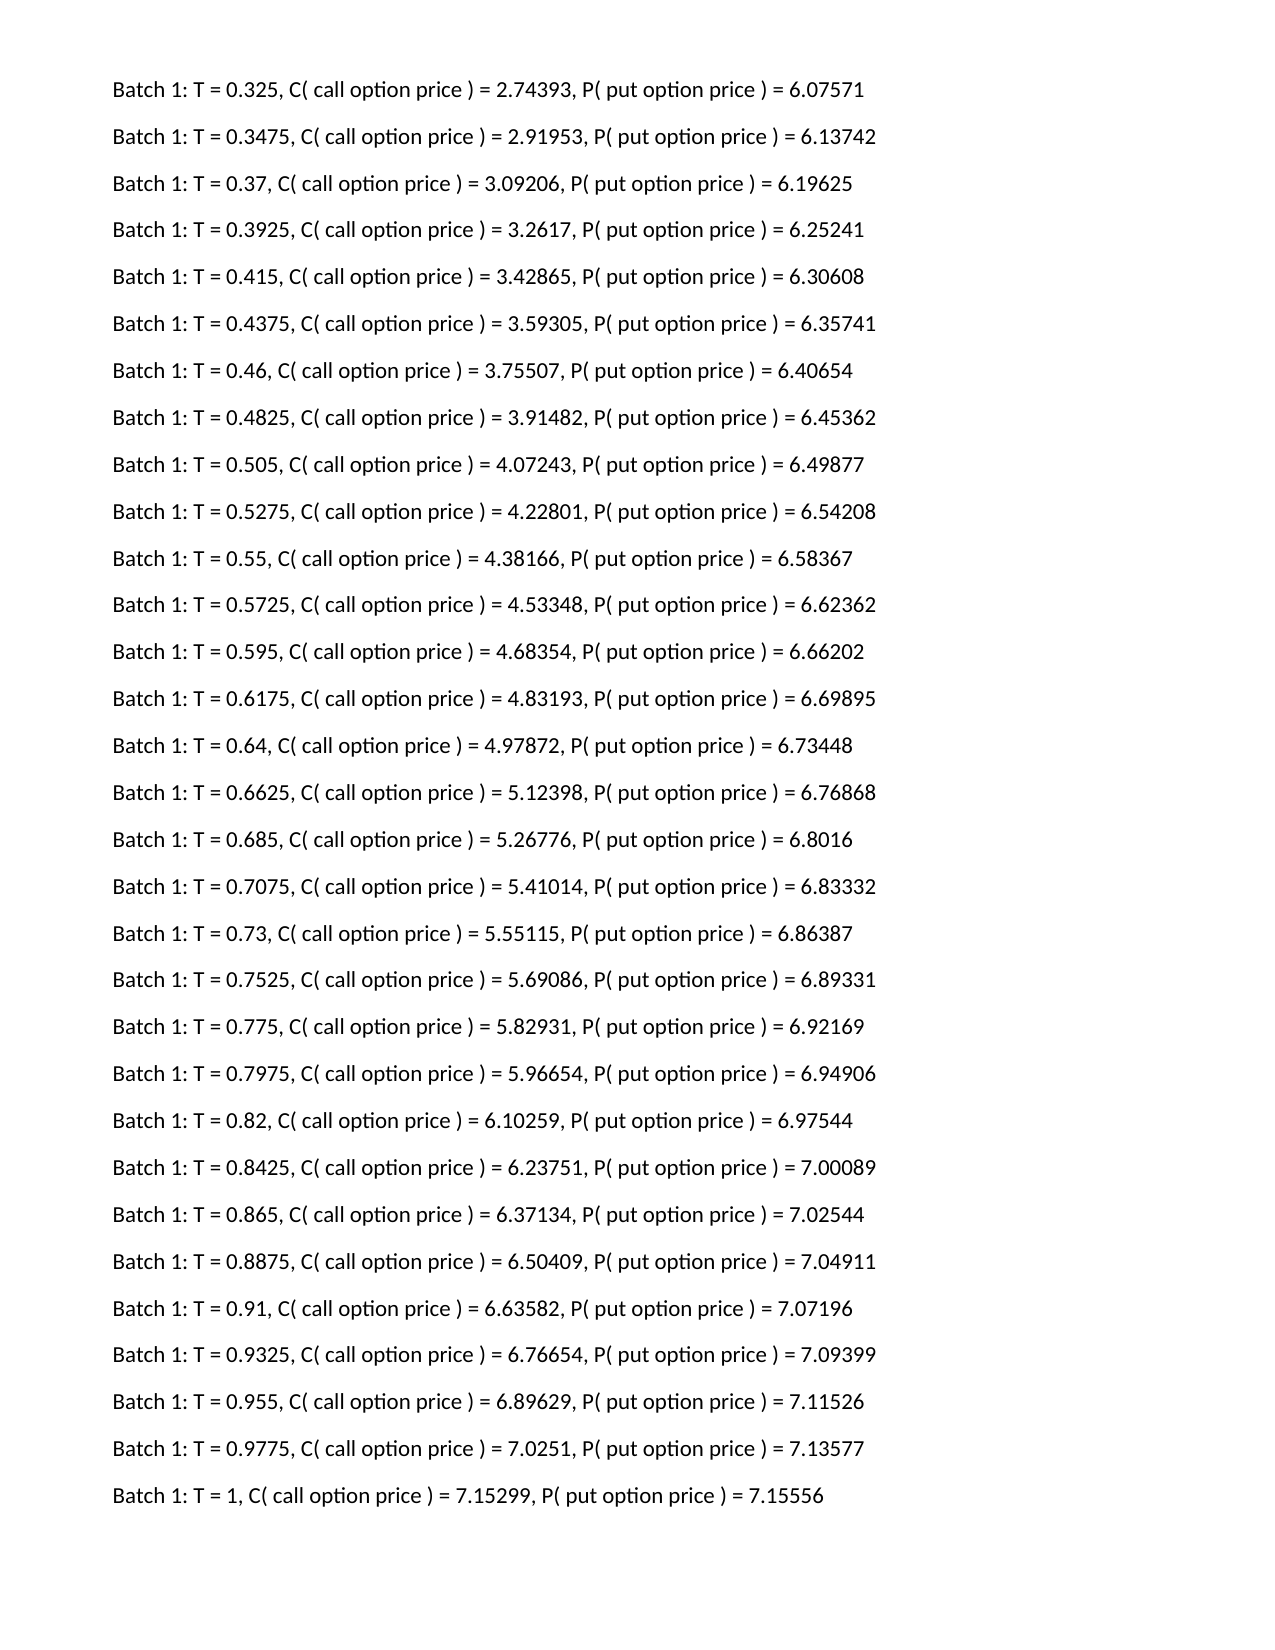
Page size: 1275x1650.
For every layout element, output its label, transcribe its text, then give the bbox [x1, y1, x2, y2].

text Batch 1: T = 0.3475, C( call option price ) = 2.91953, P( put option price ) = 6.13742 [112, 122, 1200, 150]
text Batch 1: T = 0.46, C( call option price ) = 3.75507, P( put option price ) = 6.40654 [112, 356, 1200, 384]
text Batch 1: T = 0.73, C( call option price ) = 5.55115, P( put option price ) = 6.86387 [112, 919, 1200, 947]
text Batch 1: T = 0.4375, C( call option price ) = 3.59305, P( put option price ) = 6.35741 [112, 309, 1200, 337]
text Batch 1: T = 0.4825, C( call option price ) = 3.91482, P( put option price ) = 6.45362 [112, 403, 1200, 431]
text Batch 1: T = 0.55, C( call option price ) = 4.38166, P( put option price ) = 6.58367 [112, 544, 1200, 572]
text Batch 1: T = 0.8425, C( call option price ) = 6.23751, P( put option price ) = 7.00089 [112, 1153, 1200, 1181]
text Batch 1: T = 0.8875, C( call option price ) = 6.50409, P( put option price ) = 7.04911 [112, 1247, 1200, 1275]
text Batch 1: T = 0.64, C( call option price ) = 4.97872, P( put option price ) = 6.73448 [112, 731, 1200, 759]
text Batch 1: T = 0.325, C( call option price ) = 2.74393, P( put option price ) = 6.07571 [112, 75, 1200, 103]
text Batch 1: T = 0.9775, C( call option price ) = 7.0251, P( put option price ) = 7.13577 [112, 1434, 1200, 1462]
text Batch 1: T = 0.91, C( call option price ) = 6.63582, P( put option price ) = 7.07196 [112, 1294, 1200, 1322]
text Batch 1: T = 0.3925, C( call option price ) = 3.2617, P( put option price ) = 6.25241 [112, 216, 1200, 244]
text Batch 1: T = 0.82, C( call option price ) = 6.10259, P( put option price ) = 6.97544 [112, 1106, 1200, 1134]
text Batch 1: T = 0.6625, C( call option price ) = 5.12398, P( put option price ) = 6.76868 [112, 778, 1200, 806]
text Batch 1: T = 0.415, C( call option price ) = 3.42865, P( put option price ) = 6.30608 [112, 262, 1200, 291]
text Batch 1: T = 0.955, C( call option price ) = 6.89629, P( put option price ) = 7.11526 [112, 1387, 1200, 1416]
text Batch 1: T = 0.865, C( call option price ) = 6.37134, P( put option price ) = 7.02544 [112, 1200, 1200, 1228]
text Batch 1: T = 0.7525, C( call option price ) = 5.69086, P( put option price ) = 6.89331 [112, 966, 1200, 994]
text Batch 1: T = 0.6175, C( call option price ) = 4.83193, P( put option price ) = 6.69895 [112, 684, 1200, 712]
text Batch 1: T = 0.9325, C( call option price ) = 6.76654, P( put option price ) = 7.09399 [112, 1341, 1200, 1369]
text Batch 1: T = 1, C( call option price ) = 7.15299, P( put option price ) = 7.15556 [112, 1481, 1200, 1509]
text Batch 1: T = 0.5275, C( call option price ) = 4.22801, P( put option price ) = 6.54208 [112, 497, 1200, 525]
text Batch 1: T = 0.37, C( call option price ) = 3.09206, P( put option price ) = 6.19625 [112, 169, 1200, 197]
text Batch 1: T = 0.775, C( call option price ) = 5.82931, P( put option price ) = 6.92169 [112, 1012, 1200, 1041]
text Batch 1: T = 0.7975, C( call option price ) = 5.96654, P( put option price ) = 6.94906 [112, 1059, 1200, 1087]
text Batch 1: T = 0.595, C( call option price ) = 4.68354, P( put option price ) = 6.66202 [112, 637, 1200, 666]
text Batch 1: T = 0.685, C( call option price ) = 5.26776, P( put option price ) = 6.8016 [112, 825, 1200, 853]
text Batch 1: T = 0.5725, C( call option price ) = 4.53348, P( put option price ) = 6.62362 [112, 591, 1200, 619]
text Batch 1: T = 0.505, C( call option price ) = 4.07243, P( put option price ) = 6.49877 [112, 450, 1200, 478]
text Batch 1: T = 0.7075, C( call option price ) = 5.41014, P( put option price ) = 6.83332 [112, 872, 1200, 900]
